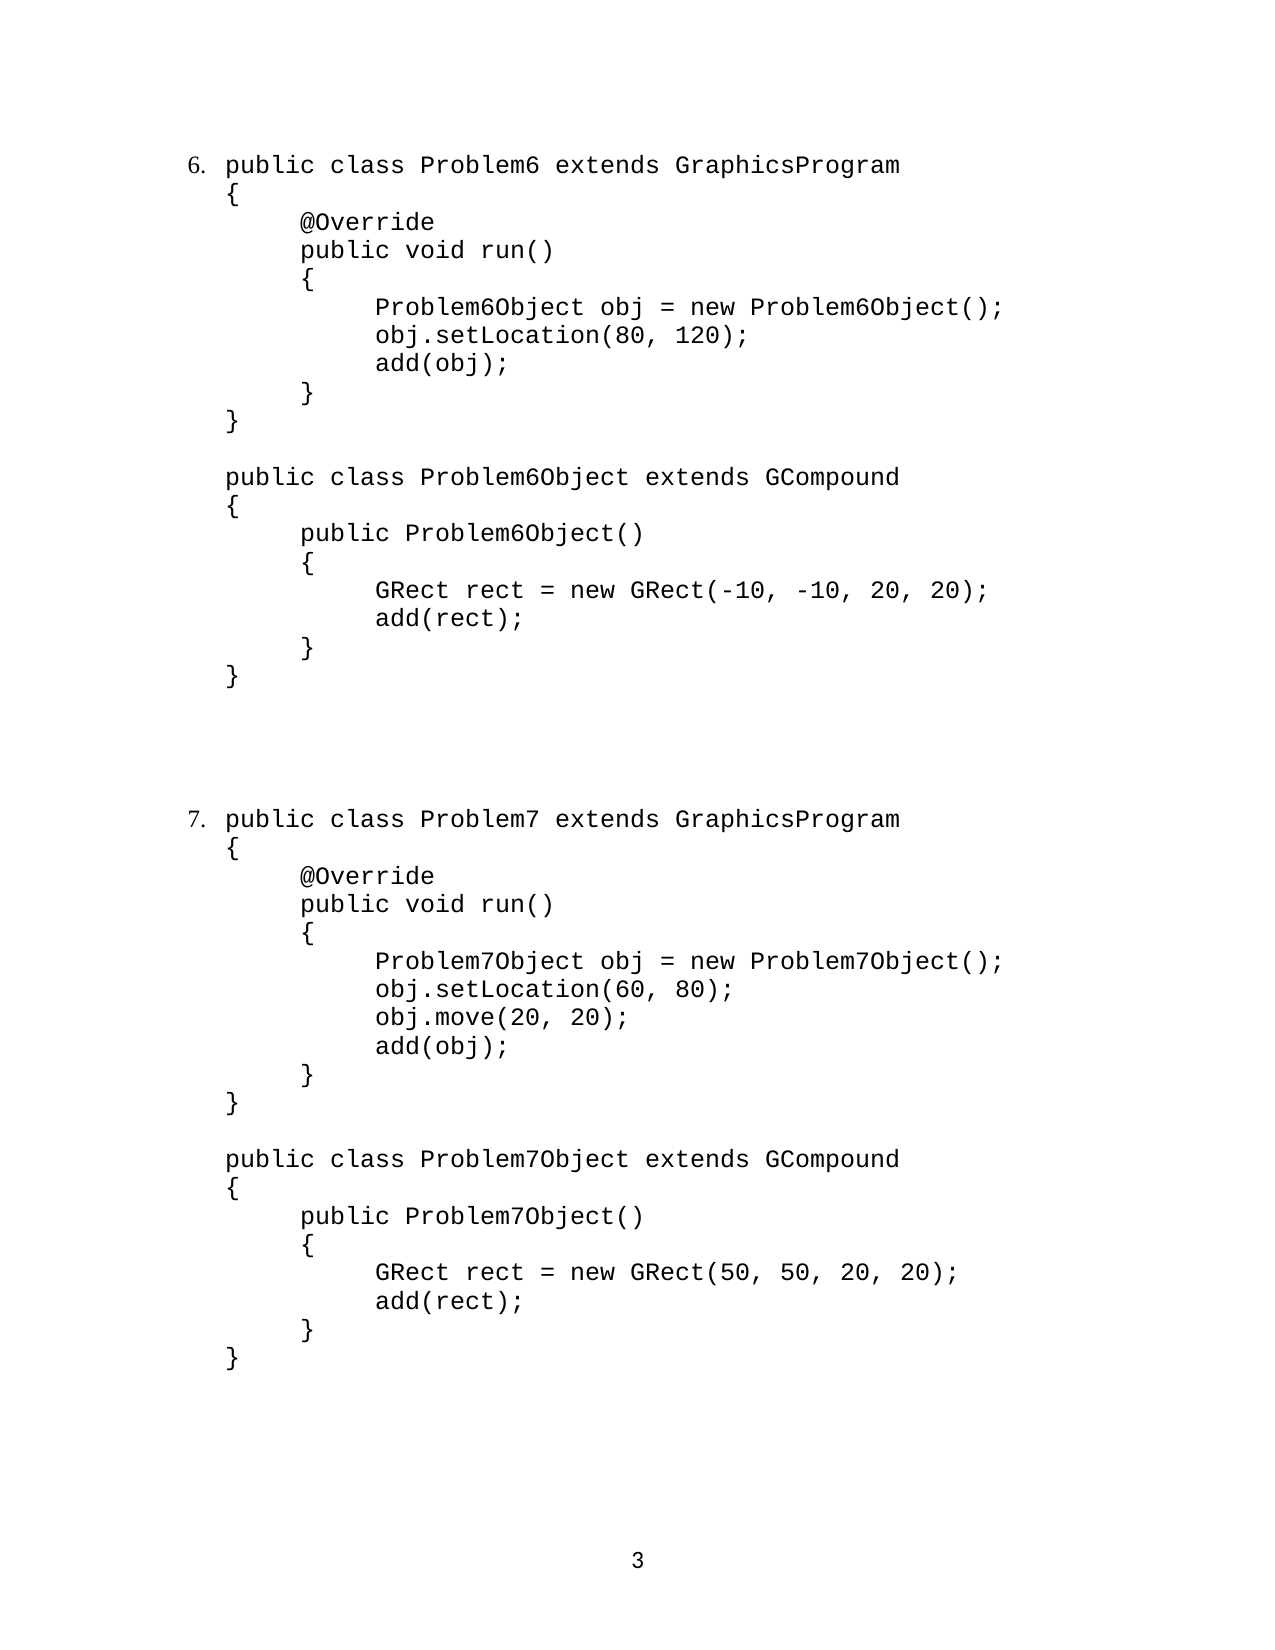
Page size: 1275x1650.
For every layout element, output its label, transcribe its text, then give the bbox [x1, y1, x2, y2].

list public class Problem6 extends GraphicsProgram [187, 150, 1125, 181]
text public class Problem6Object extends GCompound [150, 464, 1125, 492]
text add(obj); [225, 1033, 1125, 1062]
text obj.setLocation(60, 80); [225, 977, 1125, 1005]
text } [225, 1317, 1125, 1345]
text } [150, 379, 1125, 407]
text @Override [225, 863, 1125, 892]
text { [225, 835, 1125, 863]
text public void run() [150, 237, 1125, 266]
text } [225, 1062, 1125, 1090]
text } [225, 1345, 1125, 1373]
list public class Problem7 extends GraphicsProgram [187, 804, 1125, 835]
text { [225, 920, 1125, 948]
text { [150, 492, 1125, 521]
text GRect rect = new GRect(50, 50, 20, 20); [225, 1260, 1125, 1288]
text Problem6Object obj = new Problem6Object(); [150, 294, 1125, 322]
text public void run() [225, 892, 1125, 920]
text GRect rect = new GRect(-10, -10, 20, 20); [150, 577, 1125, 606]
text public Problem7Object() [225, 1203, 1125, 1232]
text add(obj); [150, 351, 1125, 379]
text obj.setLocation(80, 120); [150, 322, 1125, 351]
list @Override [225, 209, 1125, 237]
text Problem7Object obj = new Problem7Object(); [225, 948, 1125, 977]
text { [150, 549, 1125, 577]
text { [225, 1232, 1125, 1260]
text } [225, 1090, 1125, 1118]
text } [150, 634, 1125, 662]
text add(rect); [150, 606, 1125, 634]
text public class Problem7Object extends GCompound [225, 1147, 1125, 1175]
text add(rect); [225, 1288, 1125, 1317]
text obj.move(20, 20); [225, 1005, 1125, 1033]
list { [225, 181, 1125, 209]
text { [150, 266, 1125, 294]
text public Problem6Object() [150, 521, 1125, 549]
text { [225, 1175, 1125, 1203]
text } [150, 407, 1125, 436]
text } [150, 662, 1125, 691]
